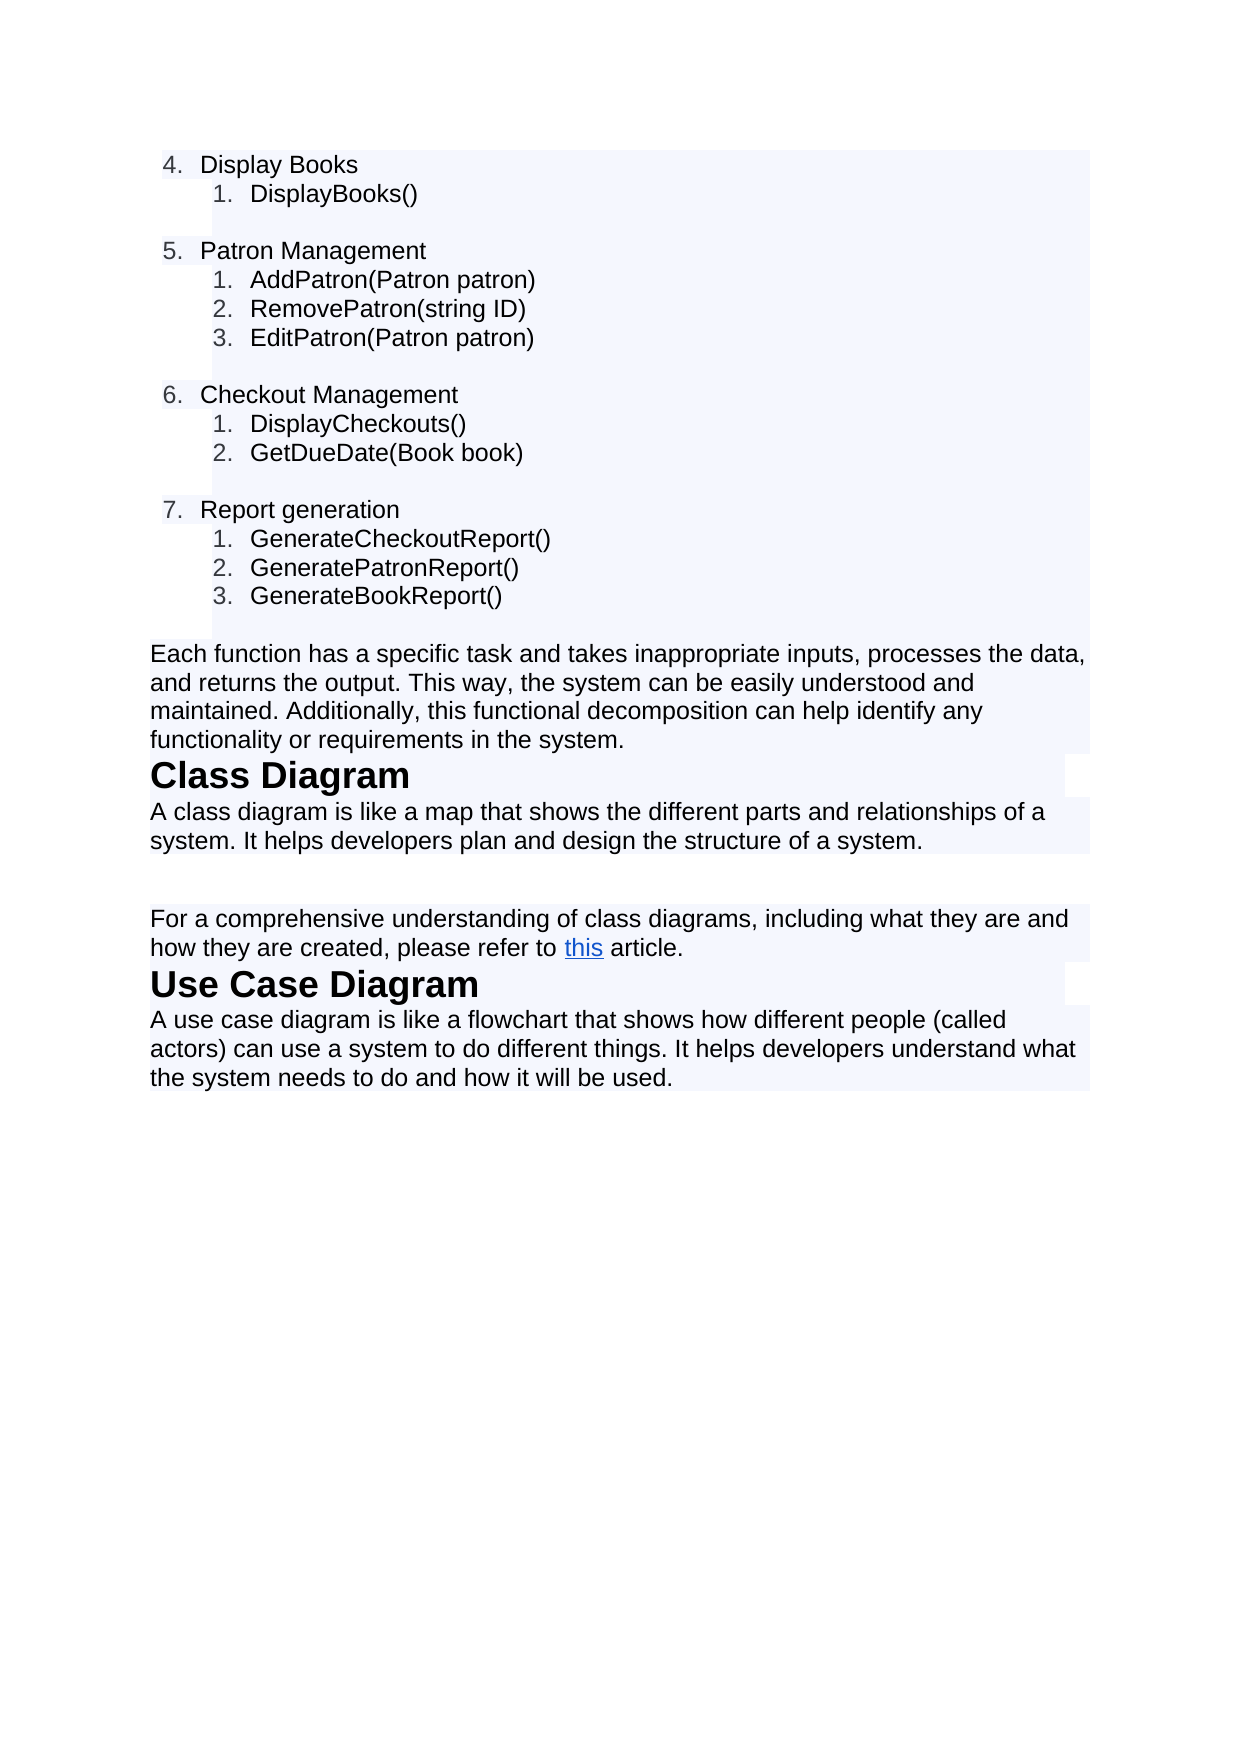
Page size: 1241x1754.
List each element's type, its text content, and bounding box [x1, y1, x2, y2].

text A use case diagram is like a flowchart that shows how different people (called actors) can use a system to do different things. It helps developers understand what the system needs to do and how it will be used. [150, 1005, 1090, 1091]
list GetDueDate(Book book) [212, 437, 1090, 495]
list EditPatron(Patron patron) [212, 322, 1090, 380]
text Each function has a specific task and takes inappropriate inputs, processes the data, and returns the output. This way, the system can be easily understood and maintained. Additionally, this functional decomposition can help identify any functionality or requirements in the system. [150, 639, 1090, 754]
list GenerateCheckoutReport() [212, 524, 1090, 552]
list Report generation [162, 495, 1090, 524]
list RemovePatron(string ID) [212, 294, 1090, 322]
list AddPatron(Patron patron) [212, 265, 1090, 294]
text A class diagram is like a map that shows the different parts and relationships of a system. It helps developers plan and design the structure of a system. [150, 797, 1090, 854]
list DisplayCheckouts() [212, 409, 1090, 437]
text For a comprehensive understanding of class diagrams, including what they are and how they are created, please refer to this article. [150, 904, 1090, 962]
list GeneratePatronReport() [212, 552, 1090, 581]
text Use Case Diagram [150, 962, 1065, 1005]
text Class Diagram [150, 754, 1065, 797]
list Patron Management [162, 236, 1090, 265]
list GenerateBookReport() [212, 581, 1090, 639]
list DisplayBooks() [212, 179, 1090, 236]
list Checkout Management [162, 380, 1090, 409]
list Display Books [162, 150, 1090, 179]
